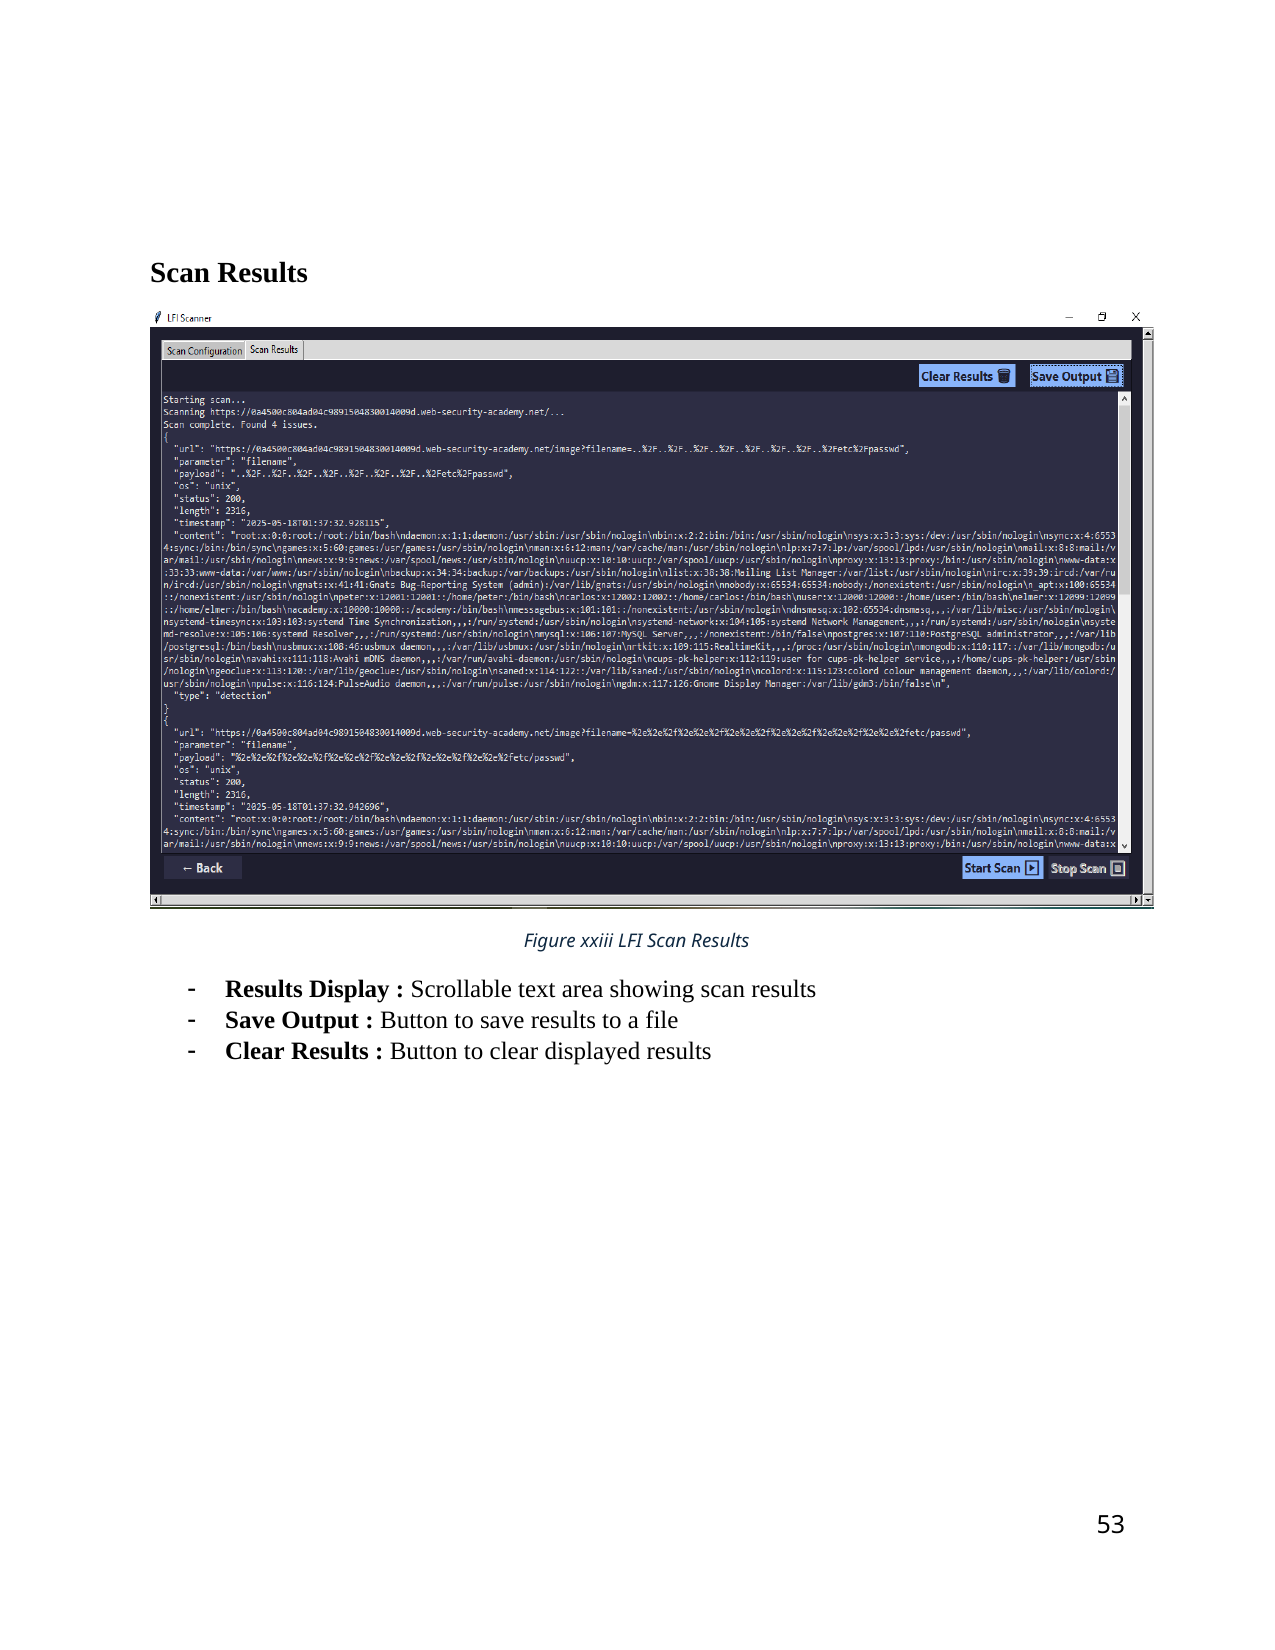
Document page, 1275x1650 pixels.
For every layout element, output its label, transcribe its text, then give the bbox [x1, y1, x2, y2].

text Figure xxiii LFI Scan Results [150, 927, 1125, 953]
text Scan Results [150, 256, 1125, 289]
list Results Display : Scrollable text area showing scan results [187, 974, 1125, 1003]
picture [150, 308, 1154, 909]
list Clear Results : Button to clear displayed results [187, 1036, 1125, 1065]
list Save Output : Button to save results to a file [187, 1005, 1125, 1034]
